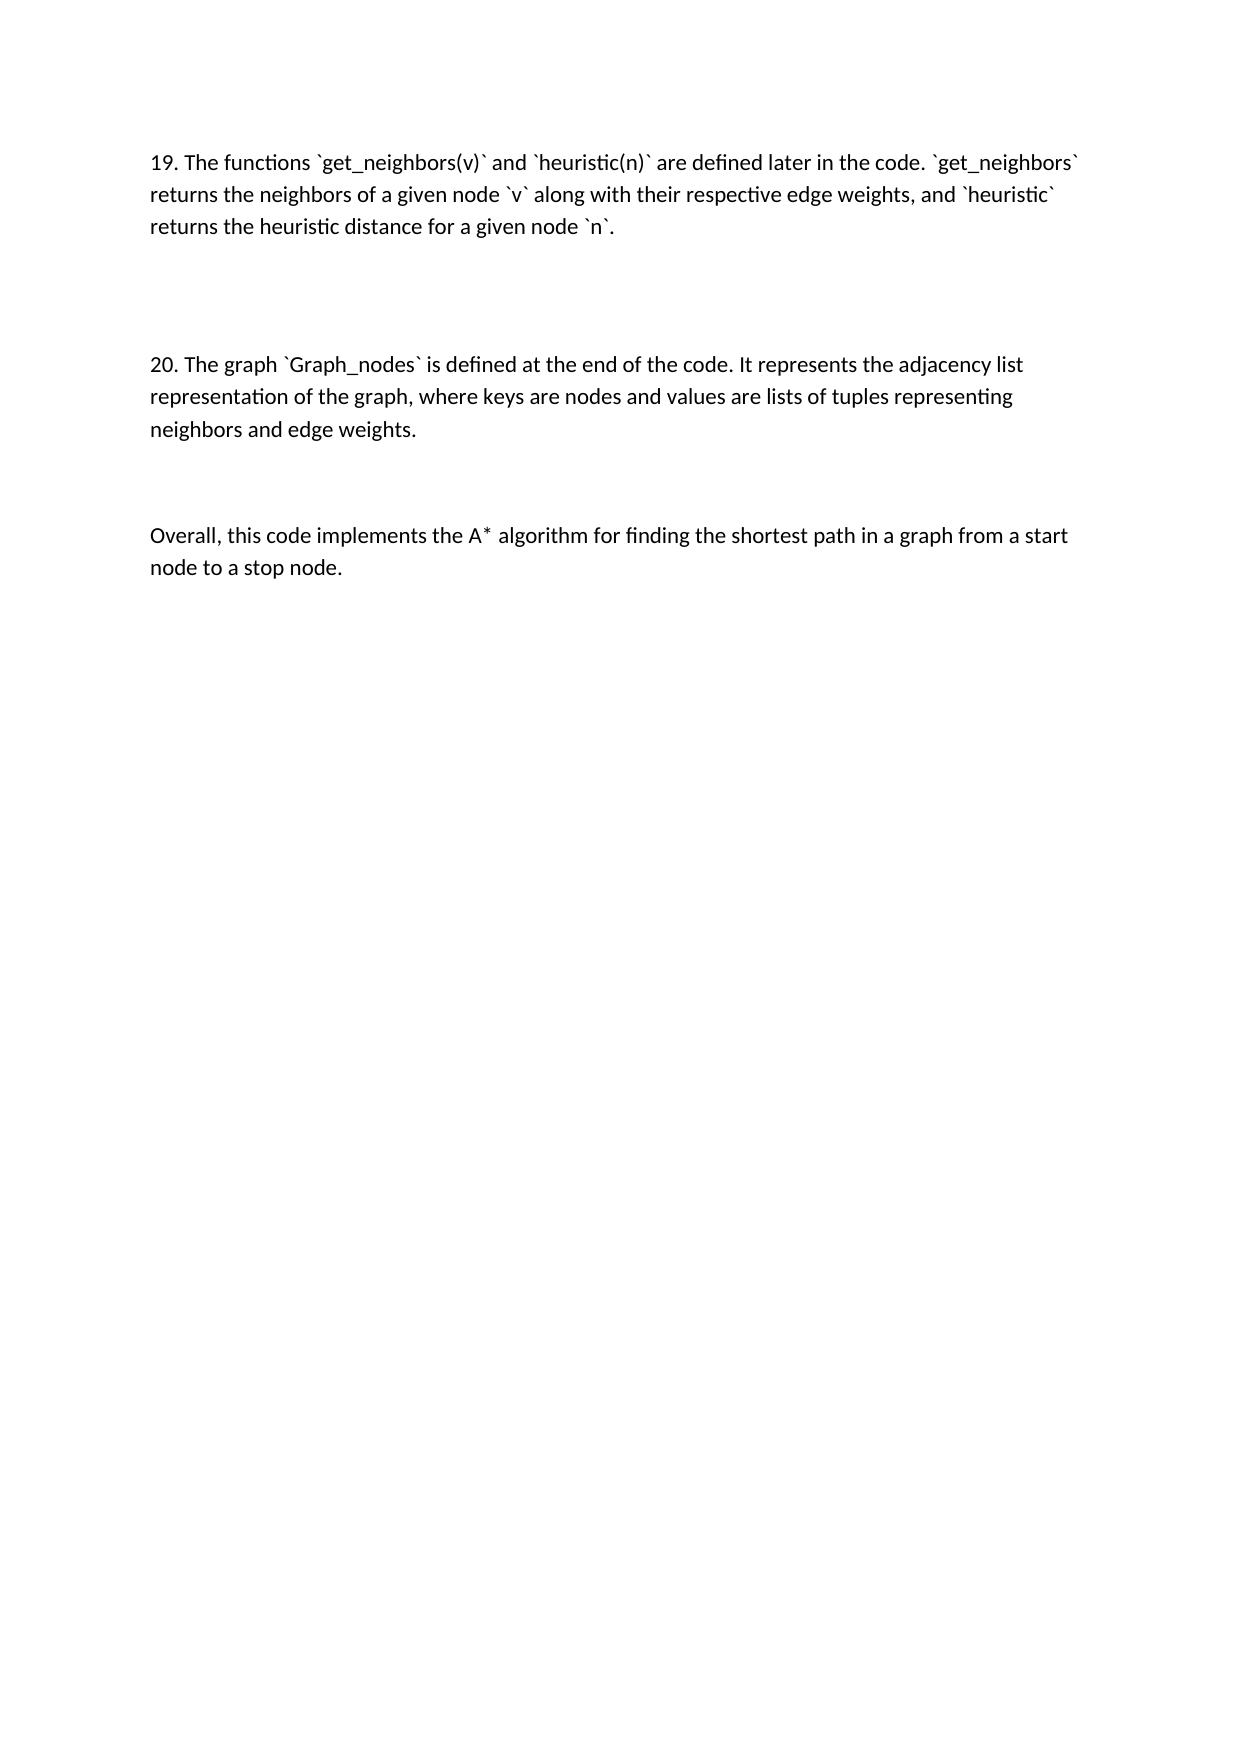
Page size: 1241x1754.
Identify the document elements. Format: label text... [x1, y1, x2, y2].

text 20. The graph `Graph_nodes` is defined at the end of the code. It represents the adjacency list representation of the graph, where keys are nodes and values are lists of tuples representing neighbors and edge weights. [150, 350, 1090, 443]
text 19. The functions `get_neighbors(v)` and `heuristic(n)` are defined later in the code. `get_neighbors` returns the neighbors of a given node `v` along with their respective edge weights, and `heuristic` returns the heuristic distance for a given node `n`. [150, 148, 1090, 272]
text Overall, this code implements the A* algorithm for finding the shortest path in a graph from a start node to a stop node. [150, 521, 1090, 581]
